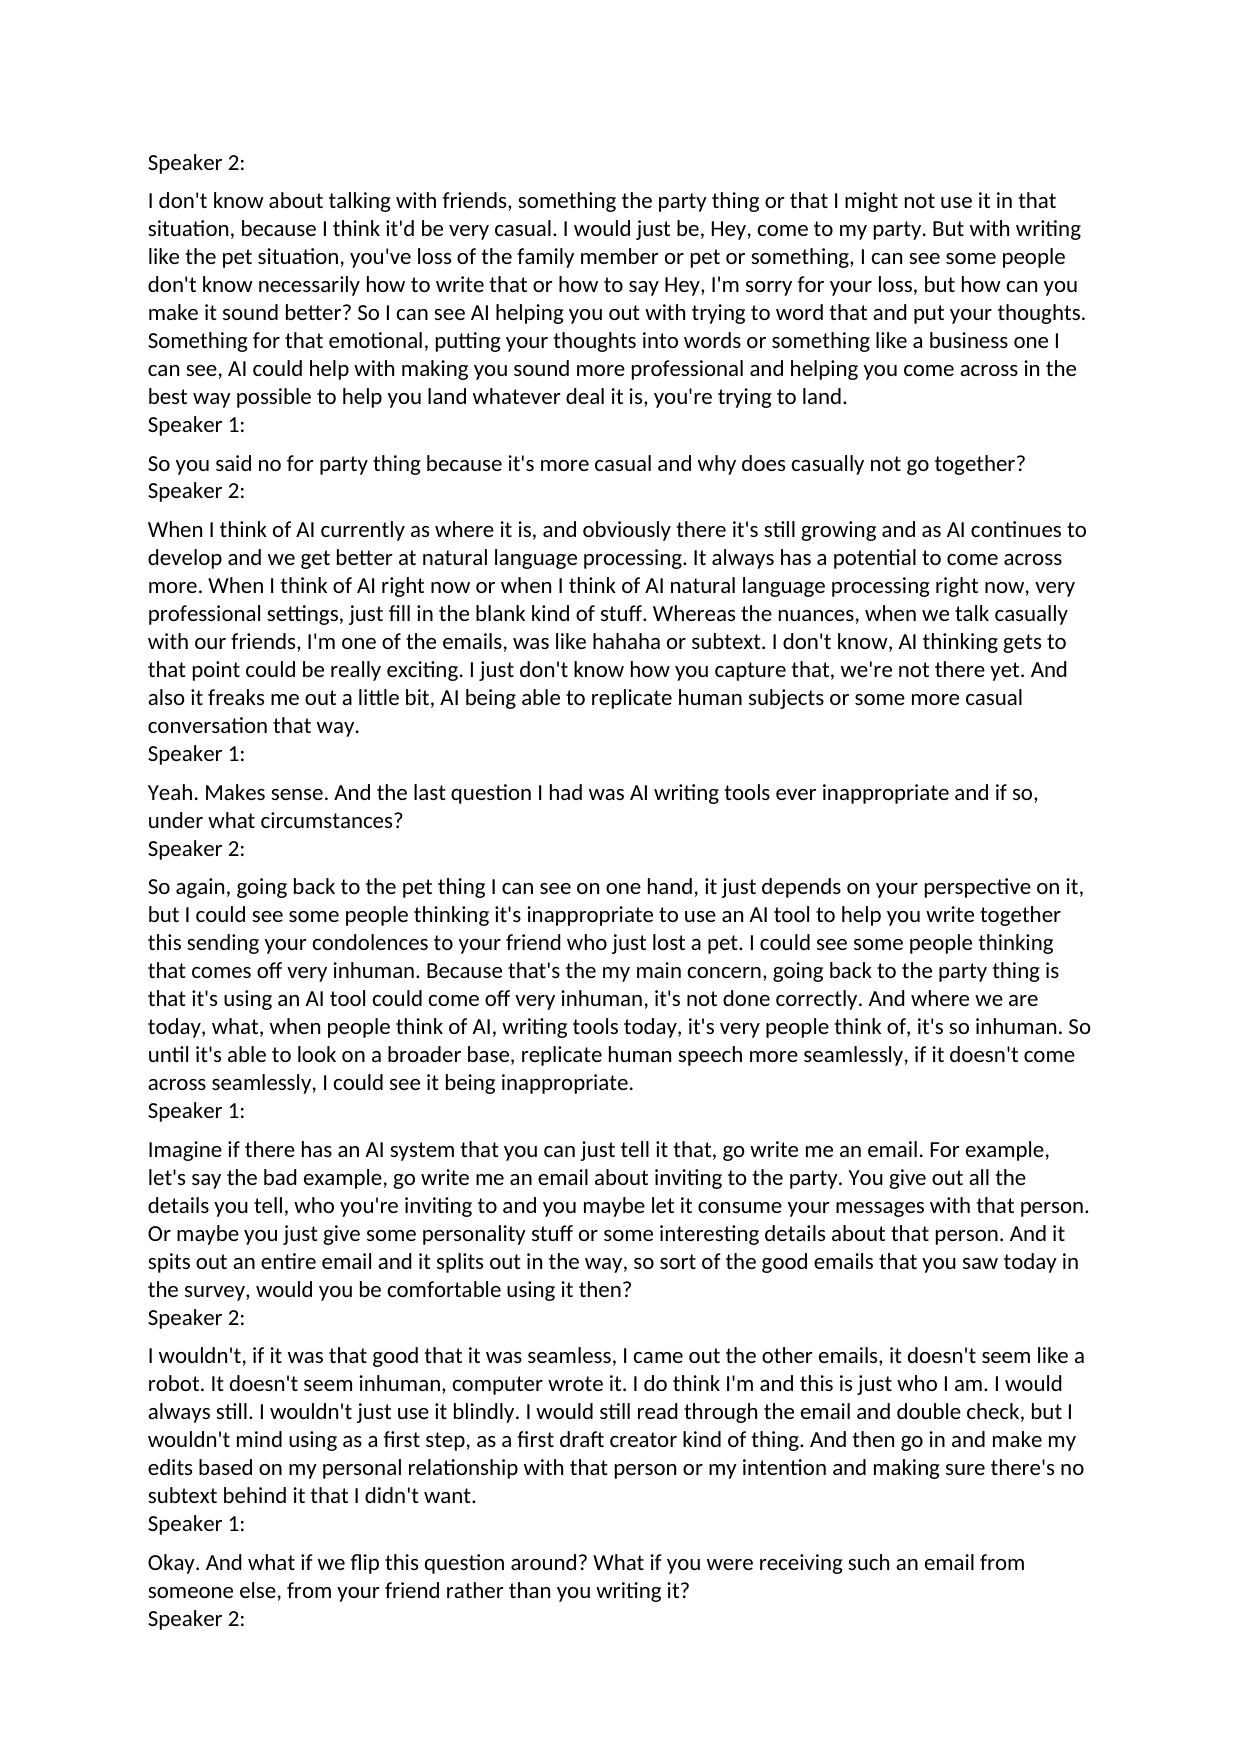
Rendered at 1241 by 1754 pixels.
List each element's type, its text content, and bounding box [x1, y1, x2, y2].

text I wouldn't, if it was that good that it was seamless, I came out the other emails, it doesn't seem like a robot. It doesn't seem inhuman, computer wrote it. I do think I'm and this is just who I am. I would always still. I wouldn't just use it blindly. I would still read through the email and double check, but I wouldn't mind using as a first step, as a first draft creator kind of thing. And then go in and make my edits based on my personal relationship with that person or my intention and making sure there's no subtext behind it that I didn't want. [148, 1341, 1093, 1509]
text Yeah. Makes sense. And the last question I had was AI writing tools ever inappropriate and if so, under what circumstances? [148, 778, 1093, 834]
text Speaker 2: [148, 148, 1093, 176]
text Speaker 2: [148, 1303, 1093, 1331]
text So again, going back to the pet thing I can see on one hand, it just depends on your perspective on it, but I could see some people thinking it's inappropriate to use an AI tool to help you write together this sending your condolences to your friend who just lost a pet. I could see some people thinking that comes off very inhuman. Because that's the my main concern, going back to the party thing is that it's using an AI tool could come off very inhuman, it's not done correctly. And where we are today, what, when people think of AI, writing tools today, it's very people think of, it's so inhuman. So until it's able to look on a broader base, replicate human speech more seamlessly, if it doesn't come across seamlessly, I could see it being inappropriate. [148, 872, 1093, 1096]
text When I think of AI currently as where it is, and obviously there it's still growing and as AI continues to develop and we get better at natural language processing. It always has a potential to come across more. When I think of AI right now or when I think of AI natural language processing right now, very professional settings, just fill in the blank kind of stuff. Whereas the nuances, when we talk casually with our friends, I'm one of the emails, was like hahaha or subtext. I don't know, AI thinking gets to that point could be really exciting. I just don't know how you capture that, we're not there yet. And also it freaks me out a little bit, AI being able to replicate human subjects or some more casual conversation that way. [148, 515, 1093, 739]
text Speaker 1: [148, 739, 1093, 767]
text I don't know about talking with friends, something the party thing or that I might not use it in that situation, because I think it'd be very casual. I would just be, Hey, come to my party. But with writing like the pet situation, you've loss of the family member or pet or something, I can see some people don't know necessarily how to write that or how to say Hey, I'm sorry for your loss, but how can you make it sound better? So I can see AI helping you out with trying to word that and put your thoughts. Something for that emotional, putting your thoughts into words or something like a business one I can see, AI could help with making you sound more professional and helping you come across in the best way possible to help you land whatever deal it is, you're trying to land. [148, 186, 1093, 410]
text Okay. And what if we flip this question around? What if you were receiving such an email from someone else, from your friend rather than you writing it? [148, 1548, 1093, 1604]
text Speaker 1: [148, 1096, 1093, 1124]
text Speaker 2: [148, 477, 1093, 505]
text Speaker 2: [148, 1604, 1093, 1632]
text Speaker 1: [148, 1509, 1093, 1537]
text Speaker 2: [148, 834, 1093, 862]
text Imagine if there has an AI system that you can just tell it that, go write me an email. For example, let's say the bad example, go write me an email about inviting to the party. You give out all the details you tell, who you're inviting to and you maybe let it consume your messages with that person. Or maybe you just give some personality stuff or some interesting details about that person. And it spits out an entire email and it splits out in the way, so sort of the good emails that you saw today in the survey, would you be comfortable using it then? [148, 1135, 1093, 1303]
text So you said no for party thing because it's more casual and why does casually not go together? [148, 449, 1093, 477]
text Speaker 1: [148, 410, 1093, 438]
